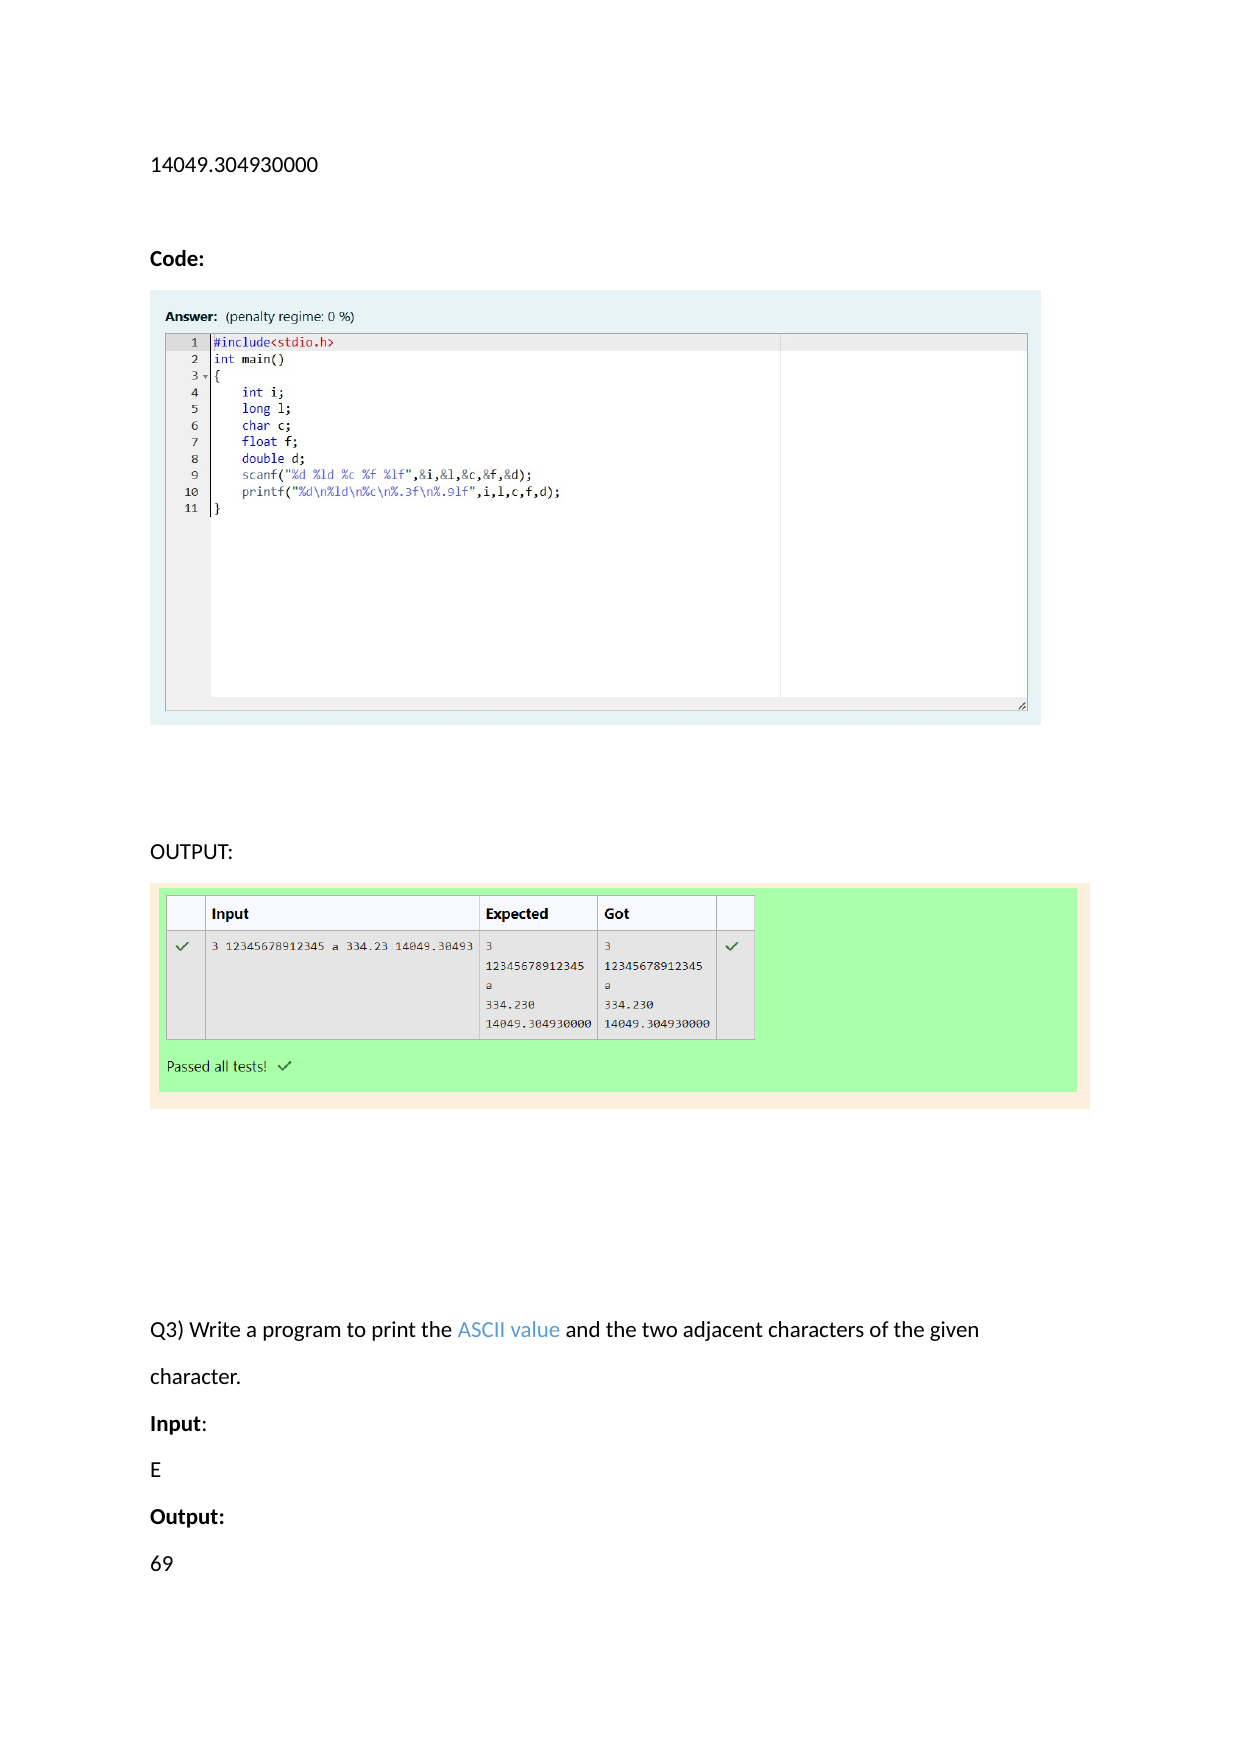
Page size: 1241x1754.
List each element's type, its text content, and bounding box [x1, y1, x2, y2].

text Q3) Write a program to print the ASCII value and the two adjacent characters of the given [150, 1315, 1090, 1343]
text character. [150, 1362, 1090, 1390]
text Input: [150, 1409, 1090, 1437]
text Output: [150, 1502, 1090, 1530]
text OUTPUT: [150, 837, 1090, 865]
picture [150, 883, 1091, 1109]
text 69 [150, 1549, 1090, 1577]
text E [150, 1456, 1090, 1483]
text 14049.304930000 [150, 150, 1090, 178]
text Code: [150, 244, 1090, 272]
